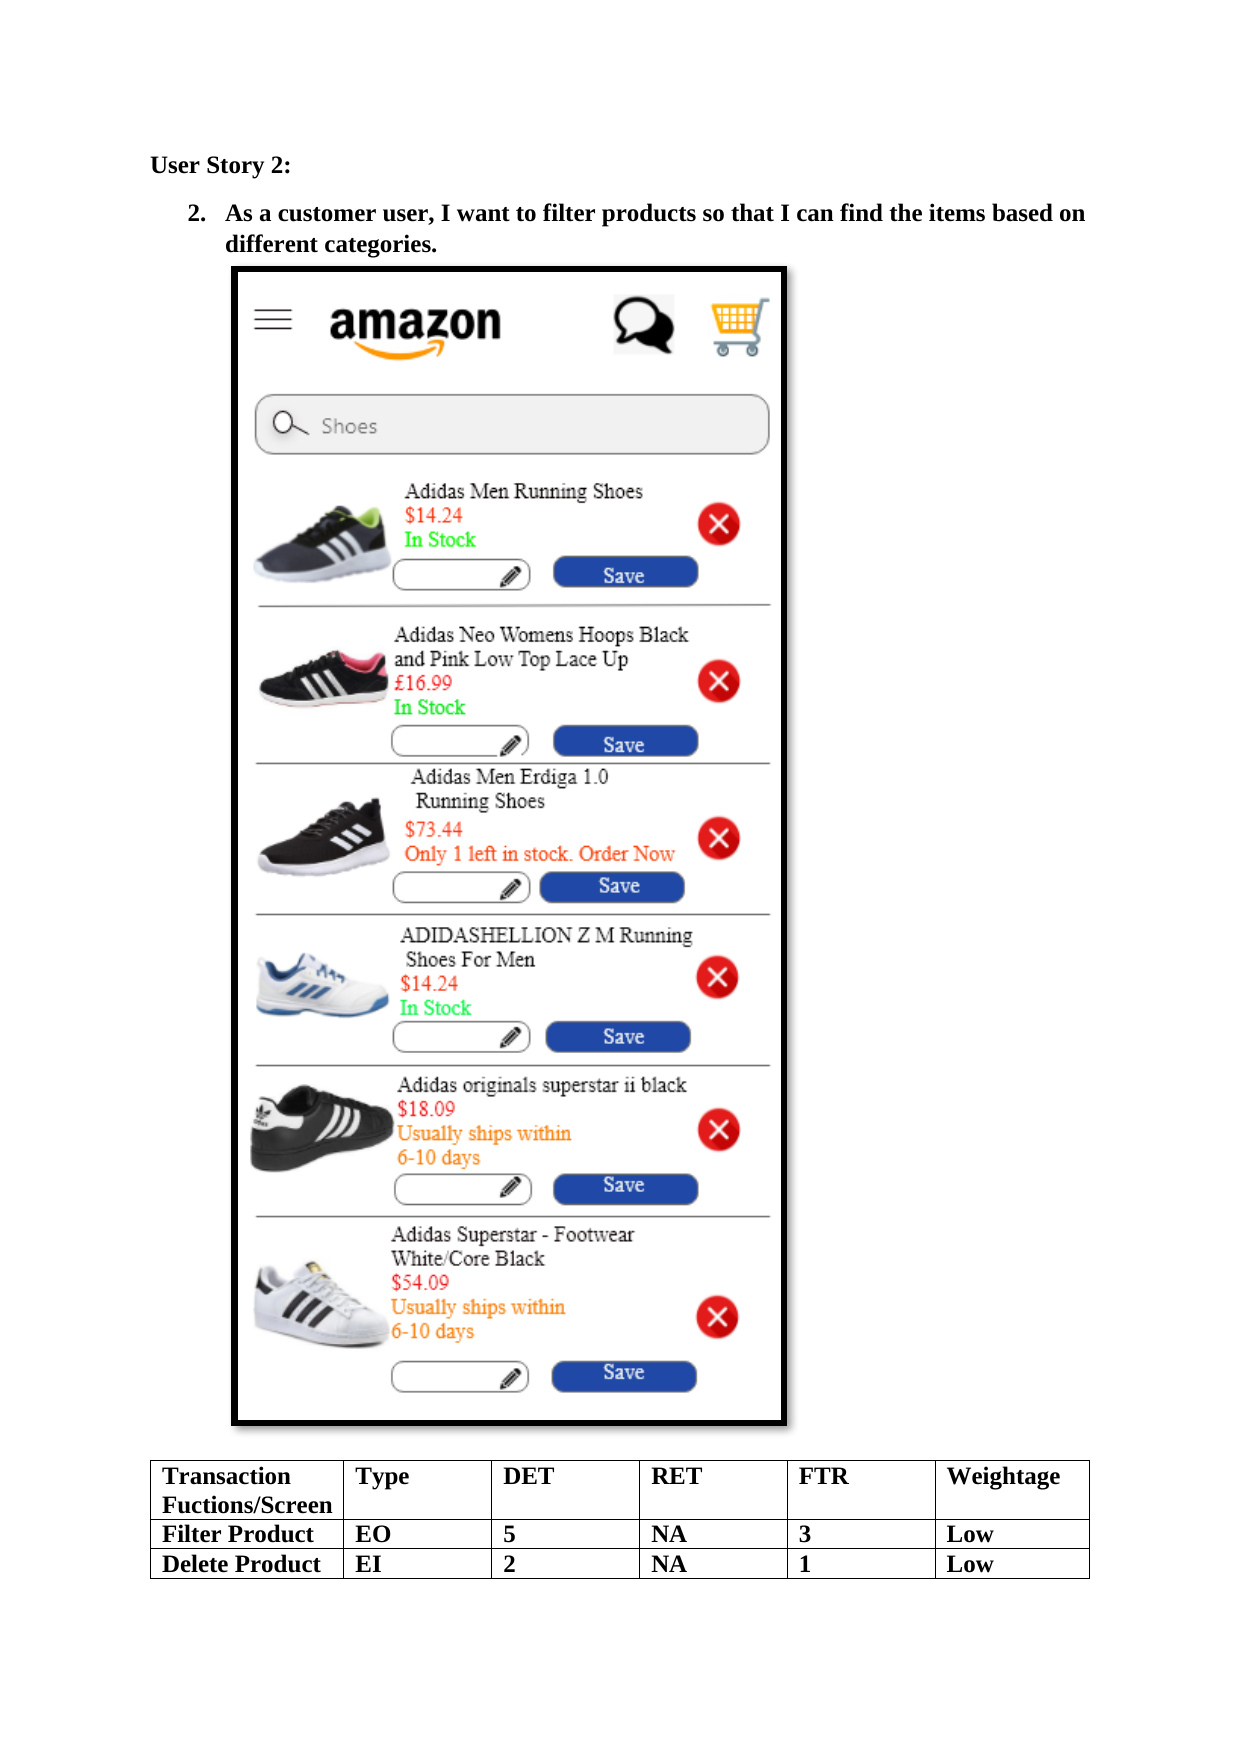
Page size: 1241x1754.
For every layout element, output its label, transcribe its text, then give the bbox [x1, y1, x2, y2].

table_cell 2 [492, 1549, 639, 1578]
table_cell Delete Product [151, 1549, 343, 1578]
table_cell EI [344, 1549, 491, 1578]
table_header Transaction Fuctions/Screen [151, 1461, 343, 1518]
list As a customer user, I want to filter products so that I can find the items based on different categories. [187, 198, 1090, 257]
table_header RET [640, 1461, 787, 1518]
picture [238, 272, 781, 1420]
table_cell Low [936, 1520, 1089, 1548]
table_header FTR [788, 1461, 935, 1518]
table_header Type [344, 1461, 491, 1518]
table_cell Low [936, 1549, 1089, 1578]
table_cell NA [640, 1549, 787, 1578]
table_cell 3 [788, 1520, 935, 1548]
table_cell NA [640, 1520, 787, 1548]
text User Story 2: [150, 150, 1090, 179]
table_cell EO [344, 1520, 491, 1548]
table_header DET [492, 1461, 639, 1518]
table_cell Filter Product [151, 1520, 343, 1548]
table_cell 5 [492, 1520, 639, 1548]
table_header Weightage [936, 1461, 1089, 1518]
table_cell 1 [788, 1549, 935, 1578]
